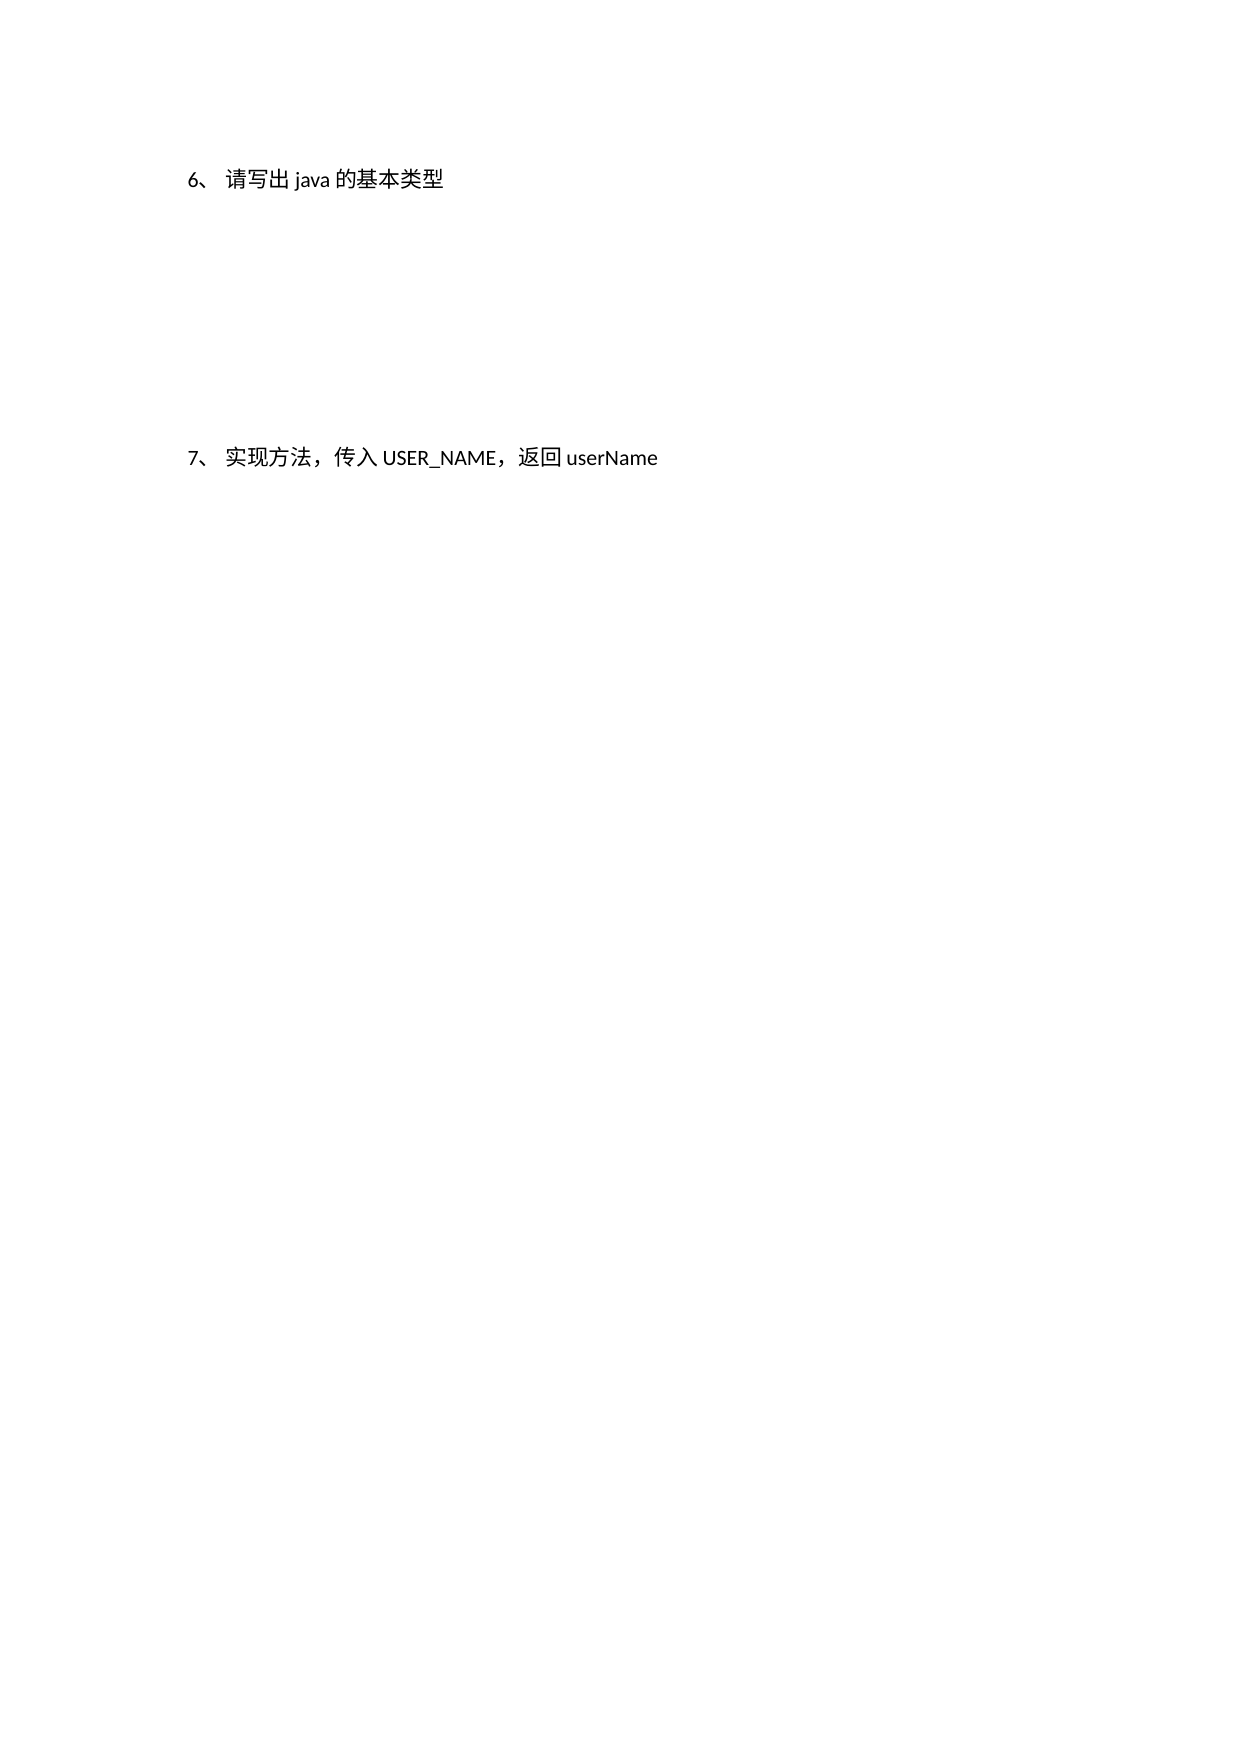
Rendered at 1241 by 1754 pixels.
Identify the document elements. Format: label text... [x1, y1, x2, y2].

list 请写出java的基本类型 [187, 162, 1053, 194]
list 实现方法，传入USER_NAME，返回userName [187, 439, 1053, 472]
